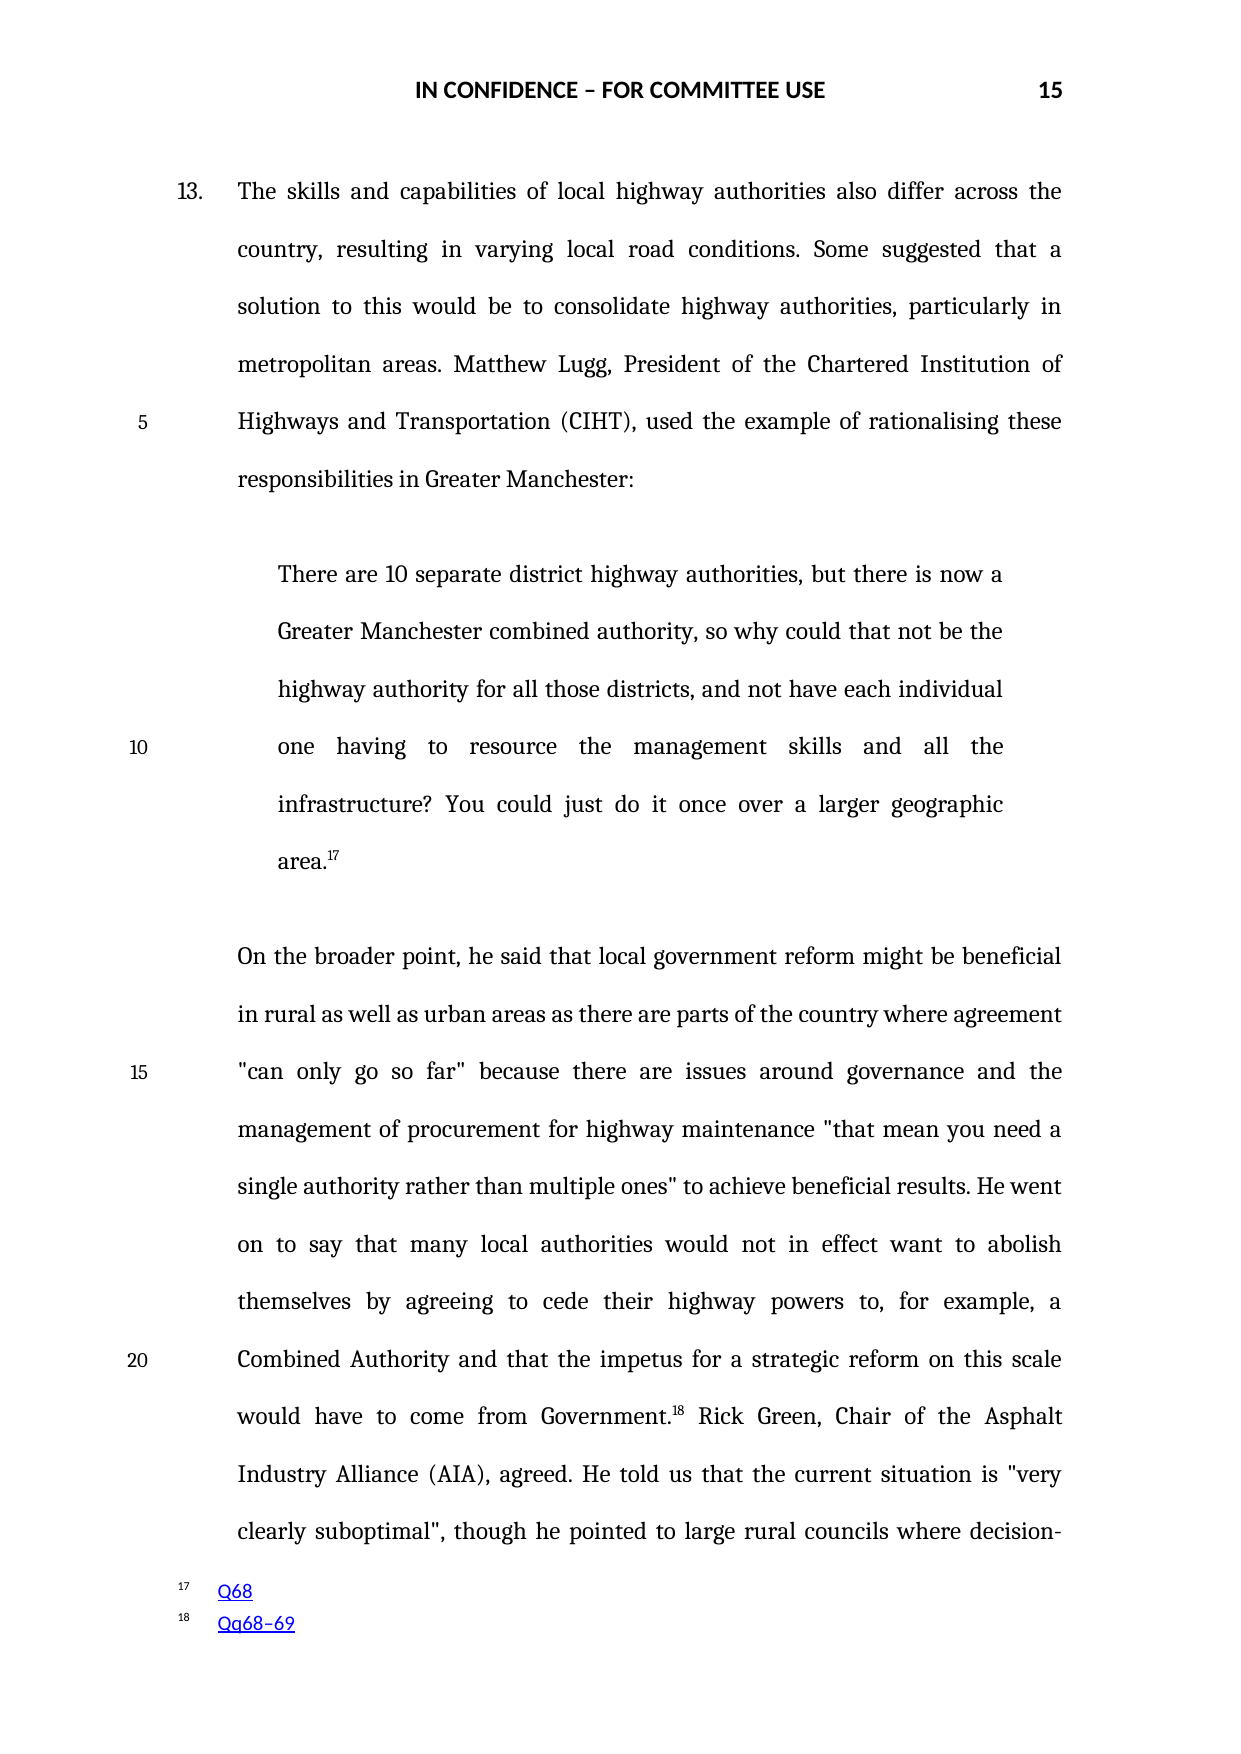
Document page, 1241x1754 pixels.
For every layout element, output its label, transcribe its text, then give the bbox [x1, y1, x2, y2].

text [237, 942, 1063, 1546]
text There are 10 separate district highway authorities, but there is now a Greater Manchester combined authority, so why could that not be the highway authority for all those districts, and not have each individual one having to resource the management skills and all the infrastructure? You could just do it once over a larger geographic area. [278, 560, 1004, 876]
text The skills and capabilities of local highway authorities also differ across the country, resulting in varying local road conditions. Some suggested that a solution to this would be to consolidate highway authorities, particularly in metropolitan areas. Matthew Lugg, President of the Chartered Institution of Highways and Transportation (CIHT), used the example of rationalising these responsibilities in Greater Manchester: [177, 177, 1063, 493]
